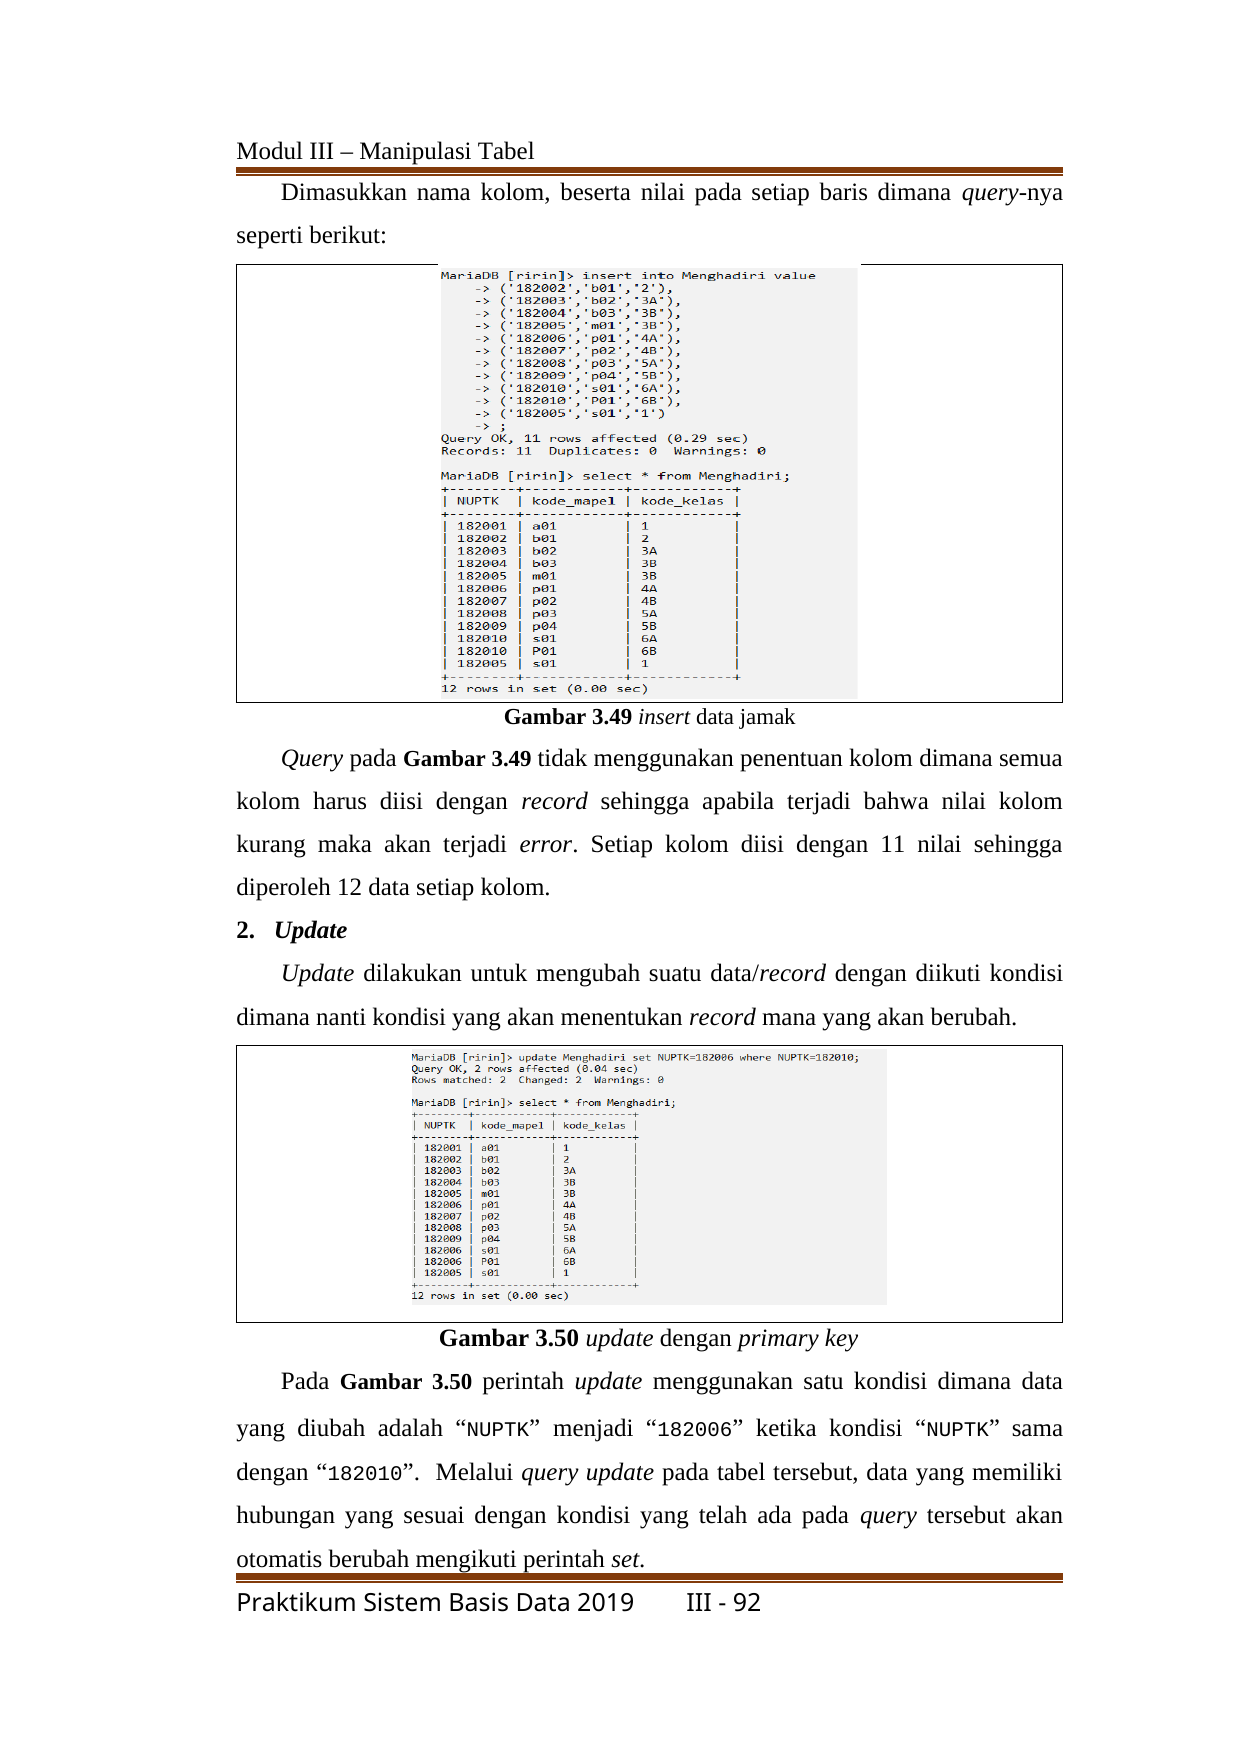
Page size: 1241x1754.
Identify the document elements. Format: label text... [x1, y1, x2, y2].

text Pada Gambar 3.50 perintah update menggunakan satu kondisi dimana data yang diubah adalah “NUPTK” menjadi “182006” ketika kondisi “NUPTK” sama dengan “182010”. Melalui query update pada tabel tersebut, data yang memiliki hubungan yang sesuai dengan kondisi yang telah ada pada query tersebut akan otomatis berubah mengikuti perintah set. [236, 1366, 1063, 1572]
list Gambar 3.49 insert data jamak [236, 703, 1063, 730]
list Gambar 3.50 update dengan primary key [236, 1323, 1063, 1352]
picture [412, 1049, 887, 1305]
table_header [237, 265, 438, 702]
text Update dilakukan untuk mengubah suatu data/record dengan diikuti kondisi dimana nanti kondisi yang akan menentukan record mana yang akan berubah. [236, 958, 1063, 1030]
table_header [861, 265, 1062, 702]
table_header [237, 1046, 1062, 1322]
list Update [236, 915, 1063, 944]
text Query pada Gambar 3.49 tidak menggunakan penentuan kolom dimana semua kolom harus diisi dengan record sehingga apabila terjadi bahwa nilai kolom kurang maka akan terjadi error. Setiap kolom diisi dengan 11 nilai sehingga diperoleh 12 data setiap kolom. [236, 743, 1063, 901]
picture [441, 268, 858, 699]
text Dimasukkan nama kolom, beserta nilai pada setiap baris dimana query-nya seperti berikut: [236, 177, 1063, 249]
